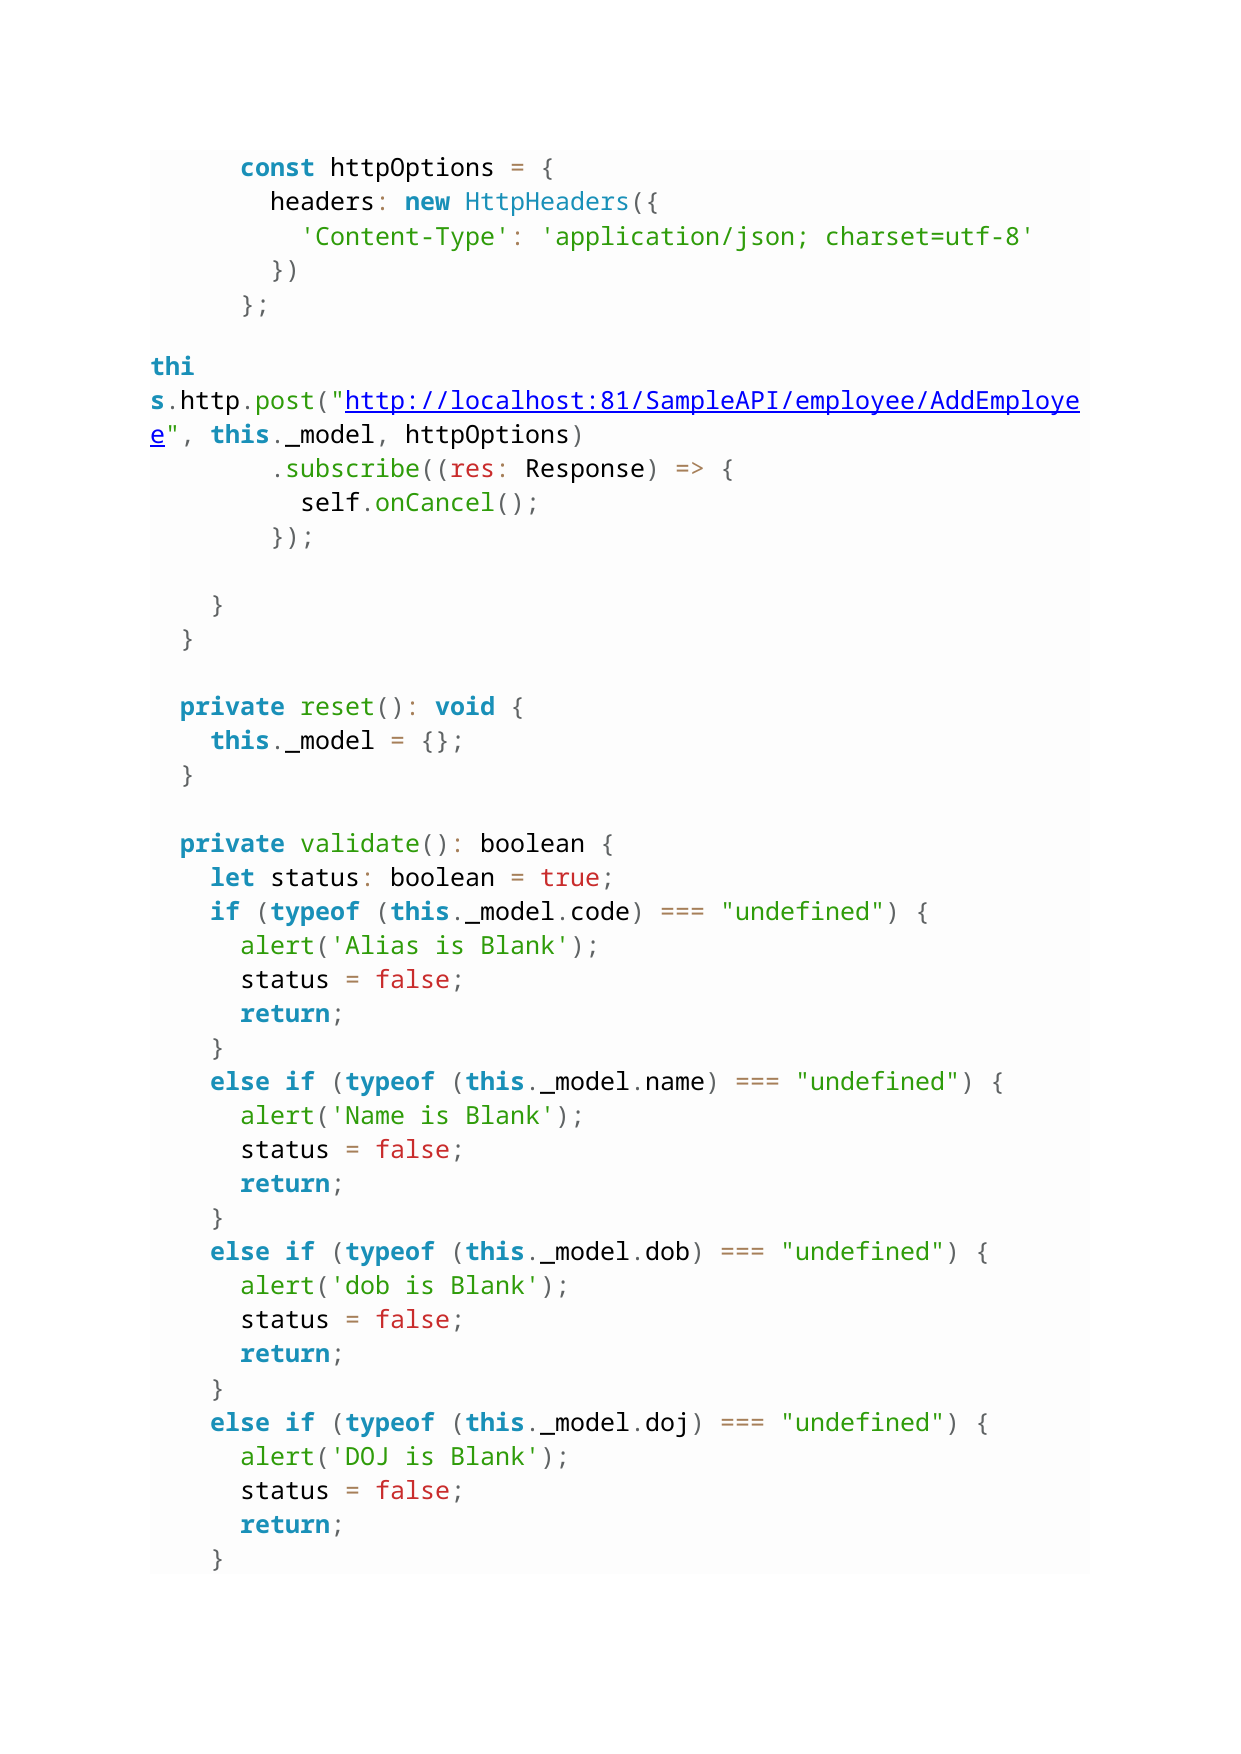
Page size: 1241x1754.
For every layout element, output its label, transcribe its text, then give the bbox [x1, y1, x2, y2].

text private validate(): boolean { [150, 825, 1090, 859]
text } [150, 1200, 1090, 1234]
text .subscribe((res: Response) => { [150, 451, 1090, 484]
text const httpOptions = { [150, 150, 1090, 184]
text this._model = {}; [150, 723, 1090, 757]
text } [150, 757, 1090, 791]
text private reset(): void { [150, 689, 1090, 723]
text } [150, 1370, 1090, 1404]
text }); [150, 519, 1090, 553]
text status = false; [150, 961, 1090, 996]
text self.onCancel(); [150, 484, 1090, 519]
text alert('DOJ is Blank'); [150, 1438, 1090, 1472]
text alert('Name is Blank'); [150, 1098, 1090, 1132]
text status = false; [150, 1472, 1090, 1506]
text alert('dob is Blank'); [150, 1268, 1090, 1302]
text return; [150, 996, 1090, 1029]
text status = false; [150, 1302, 1090, 1336]
text let status: boolean = true; [150, 859, 1090, 893]
text }) [150, 252, 1090, 286]
text return; [150, 1506, 1090, 1541]
text status = false; [150, 1132, 1090, 1166]
text headers: new HttpHeaders({ [150, 184, 1090, 218]
text else if (typeof (this._model.dob) === "undefined") { [150, 1234, 1090, 1268]
text } [150, 587, 1090, 621]
text }; [150, 286, 1090, 320]
text else if (typeof (this._model.name) === "undefined") { [150, 1064, 1090, 1098]
text return; [150, 1336, 1090, 1370]
text this.http.post("http://localhost:81/SampleAPI/employee/AddEmployee", this._model, httpOptions) [150, 320, 1090, 451]
text } [150, 621, 1090, 655]
text if (typeof (this._model.code) === "undefined") { [150, 893, 1090, 927]
text return; [150, 1166, 1090, 1200]
text 'Content-Type': 'application/json; charset=utf-8' [150, 218, 1090, 252]
text else if (typeof (this._model.doj) === "undefined") { [150, 1404, 1090, 1438]
text } [150, 1029, 1090, 1064]
text } [150, 1541, 1090, 1574]
text alert('Alias is Blank'); [150, 927, 1090, 961]
